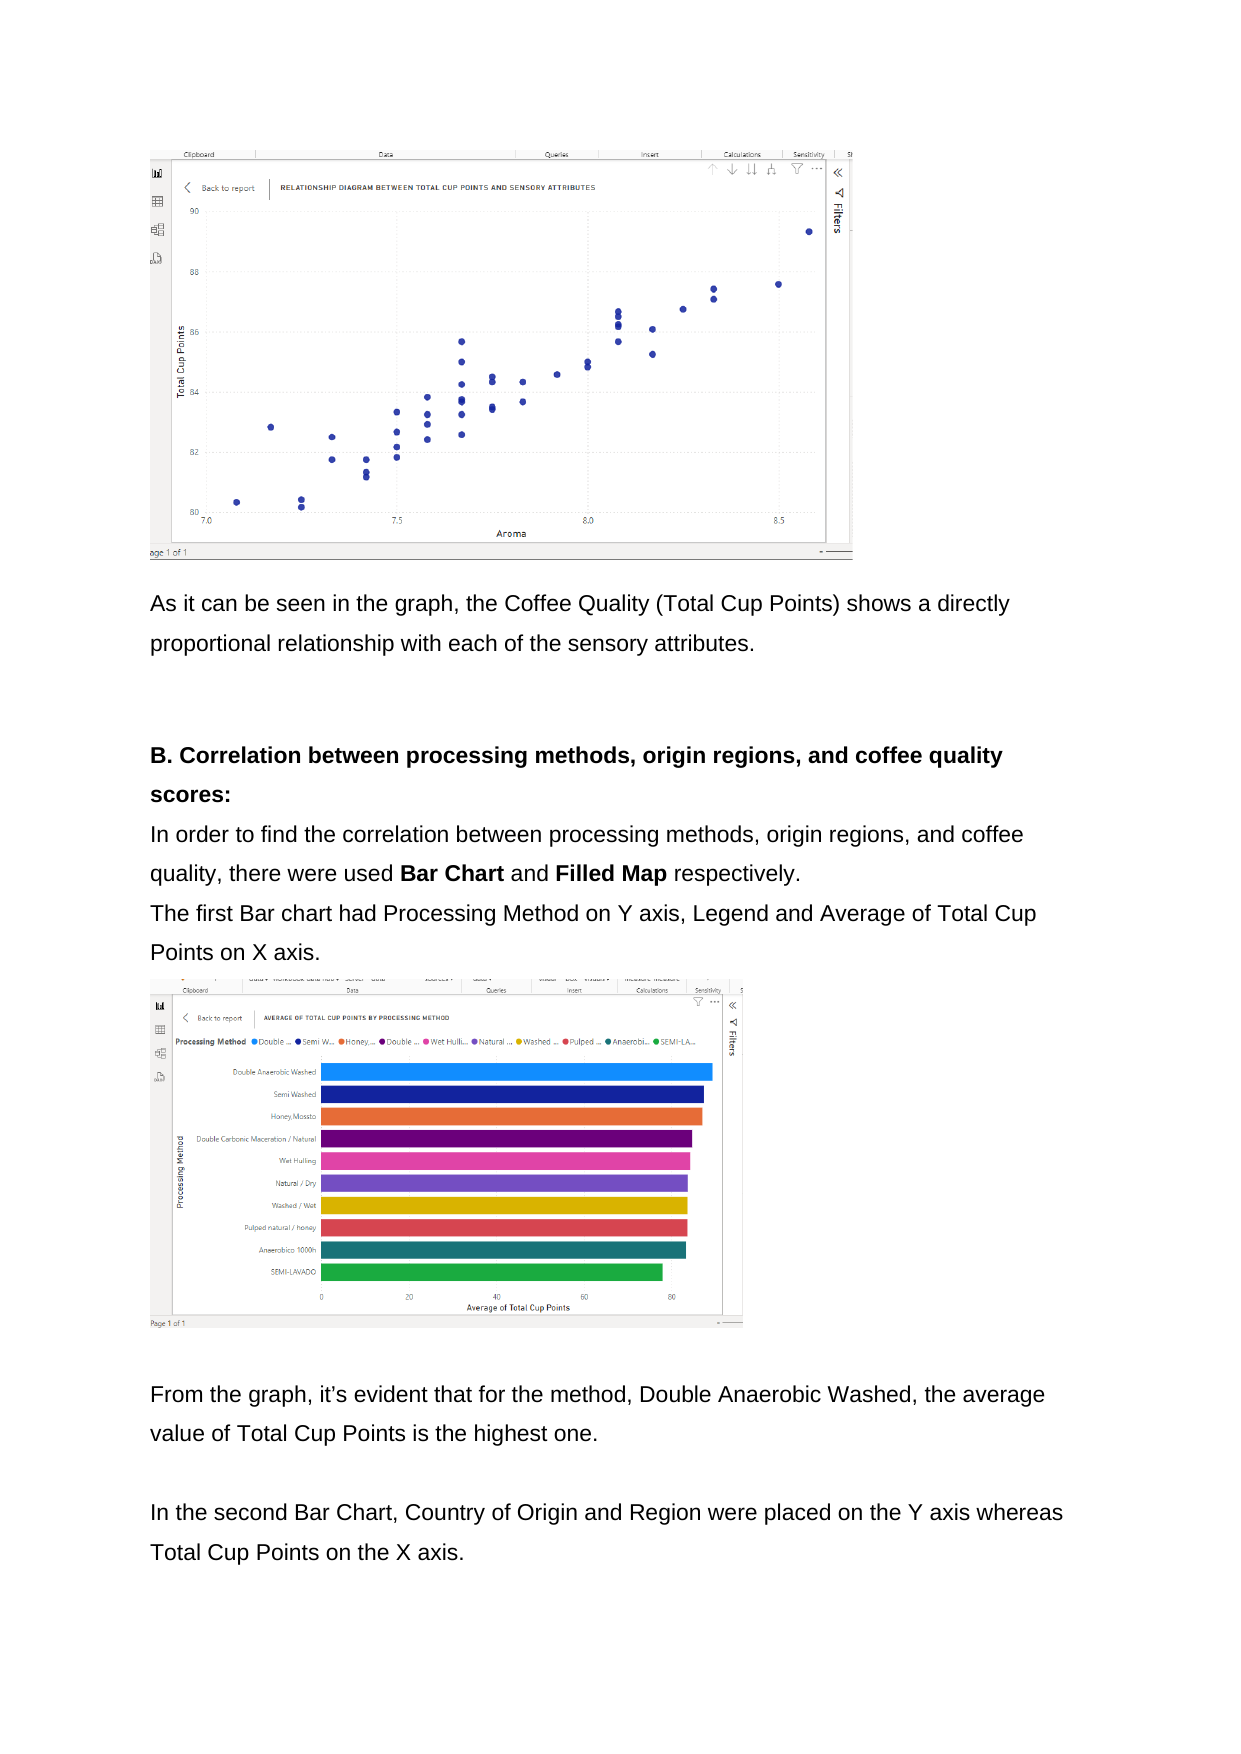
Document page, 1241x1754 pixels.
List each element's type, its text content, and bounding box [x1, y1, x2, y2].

picture [150, 150, 853, 560]
picture [150, 979, 743, 1328]
text As it can be seen in the graph, the Coffee Quality (Total Cup Points) shows a directly proportional relationship with each of the sensory attributes. [150, 590, 1090, 656]
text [150, 742, 1090, 1565]
